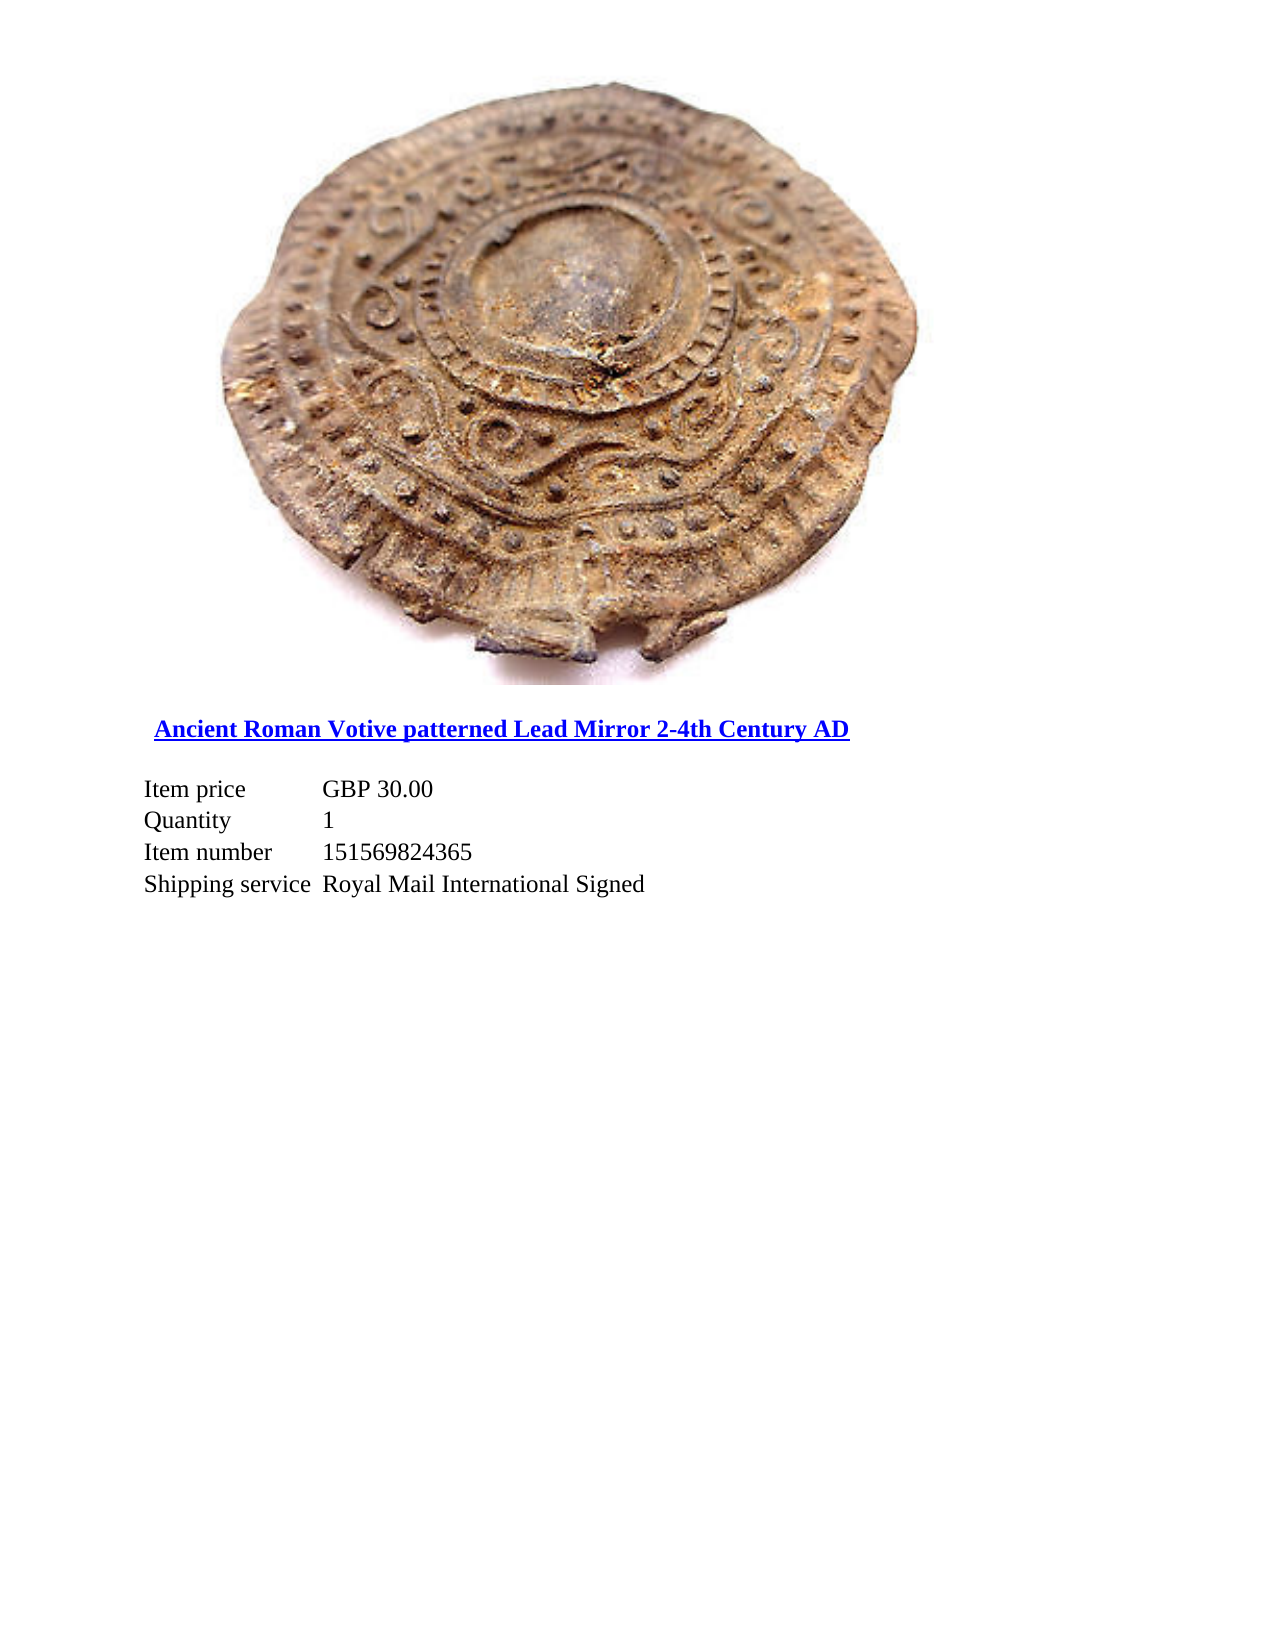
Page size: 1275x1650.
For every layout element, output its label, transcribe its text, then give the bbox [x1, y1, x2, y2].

subtitle Ancient Roman Votive patterned Lead Mirror 2-4th Century AD [154, 714, 1215, 743]
table_cell 151569824365 [321, 836, 654, 868]
table_cell 1 [321, 804, 654, 836]
picture [150, 60, 984, 685]
table_cell Shipping service [142, 868, 321, 899]
table_cell Quantity [142, 804, 321, 836]
table_header GBP 30.00 [321, 772, 654, 804]
table_header Item price [142, 772, 321, 804]
table_cell Royal Mail International Signed [321, 868, 654, 899]
table_cell Item number [142, 836, 321, 868]
